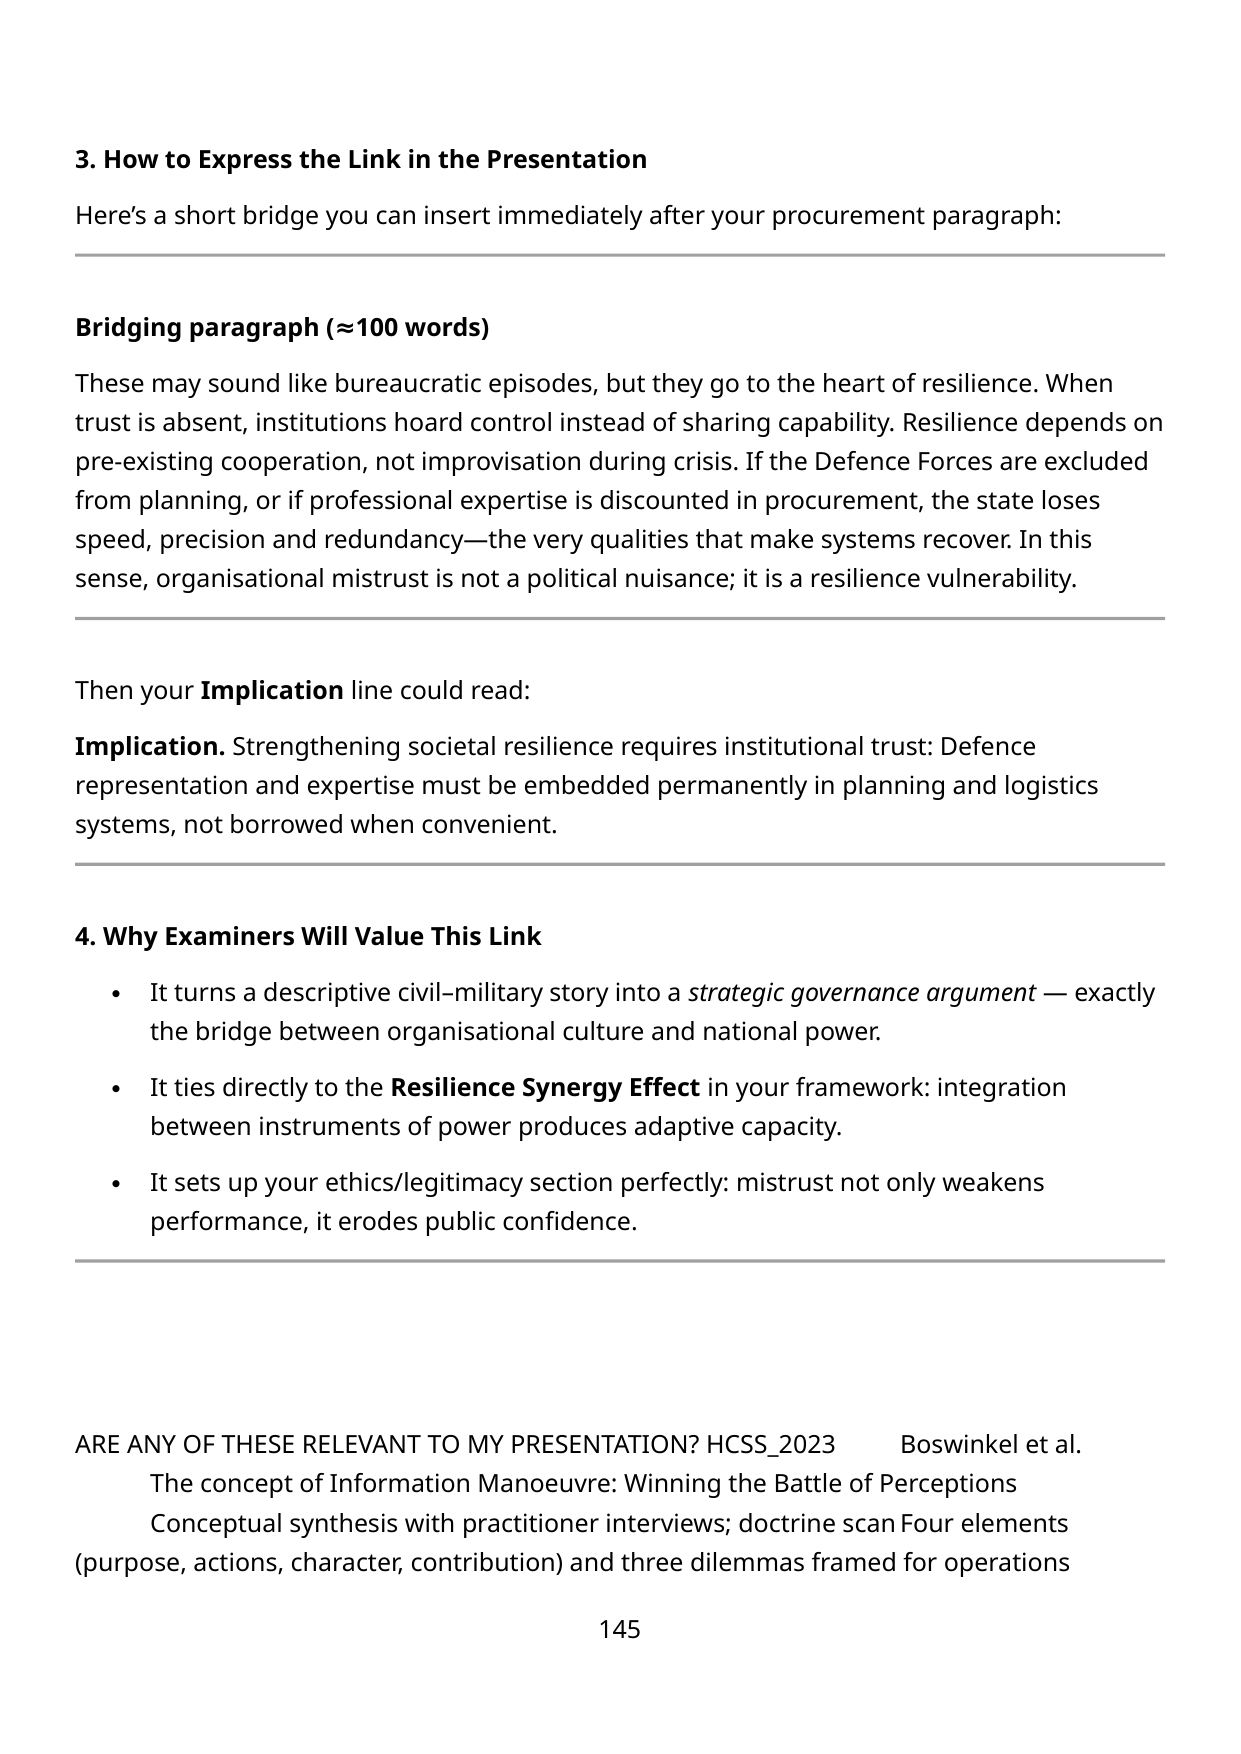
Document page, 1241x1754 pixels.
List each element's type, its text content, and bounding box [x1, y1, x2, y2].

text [75, 1427, 1165, 1578]
text 3. How to Express the Link in the Presentation [75, 142, 1165, 176]
text Bridging paragraph (≈100 words) [75, 309, 1165, 343]
list It turns a descriptive civil–military story into a strategic governance argument — exactly the bridge between organisational culture and national power. [112, 974, 1165, 1048]
text These may sound like bureaucratic episodes, but they go to the heart of resilience. When trust is absent, institutions hoard control instead of sharing capability. Resilience depends on pre-existing cooperation, not improvisation during crisis. If the Defence Forces are excluded from planning, or if professional expertise is discounted in procurement, the state loses speed, precision and redundancy—the very qualities that make systems recover. In this sense, organisational mistrust is not a political nuisance; it is a resilience vulnerability. [75, 365, 1165, 595]
text Implication. Strengthening societal resilience requires institutional trust: Defence representation and expertise must be embedded permanently in planning and logistics systems, not borrowed when convenient. [75, 728, 1165, 841]
list It ties directly to the Resilience Synergy Effect in your framework: integration between instruments of power produces adaptive capacity. [112, 1069, 1165, 1143]
text 4. Why Examiners Will Value This Link [75, 918, 1165, 953]
text Then your Implication line could read: [75, 673, 1165, 707]
text Here’s a short bridge you can insert immediately after your procurement paragraph: [75, 198, 1165, 232]
list It sets up your ethics/legitimacy section perfectly: mistrust not only weakens performance, it erodes public confidence. [112, 1164, 1165, 1238]
